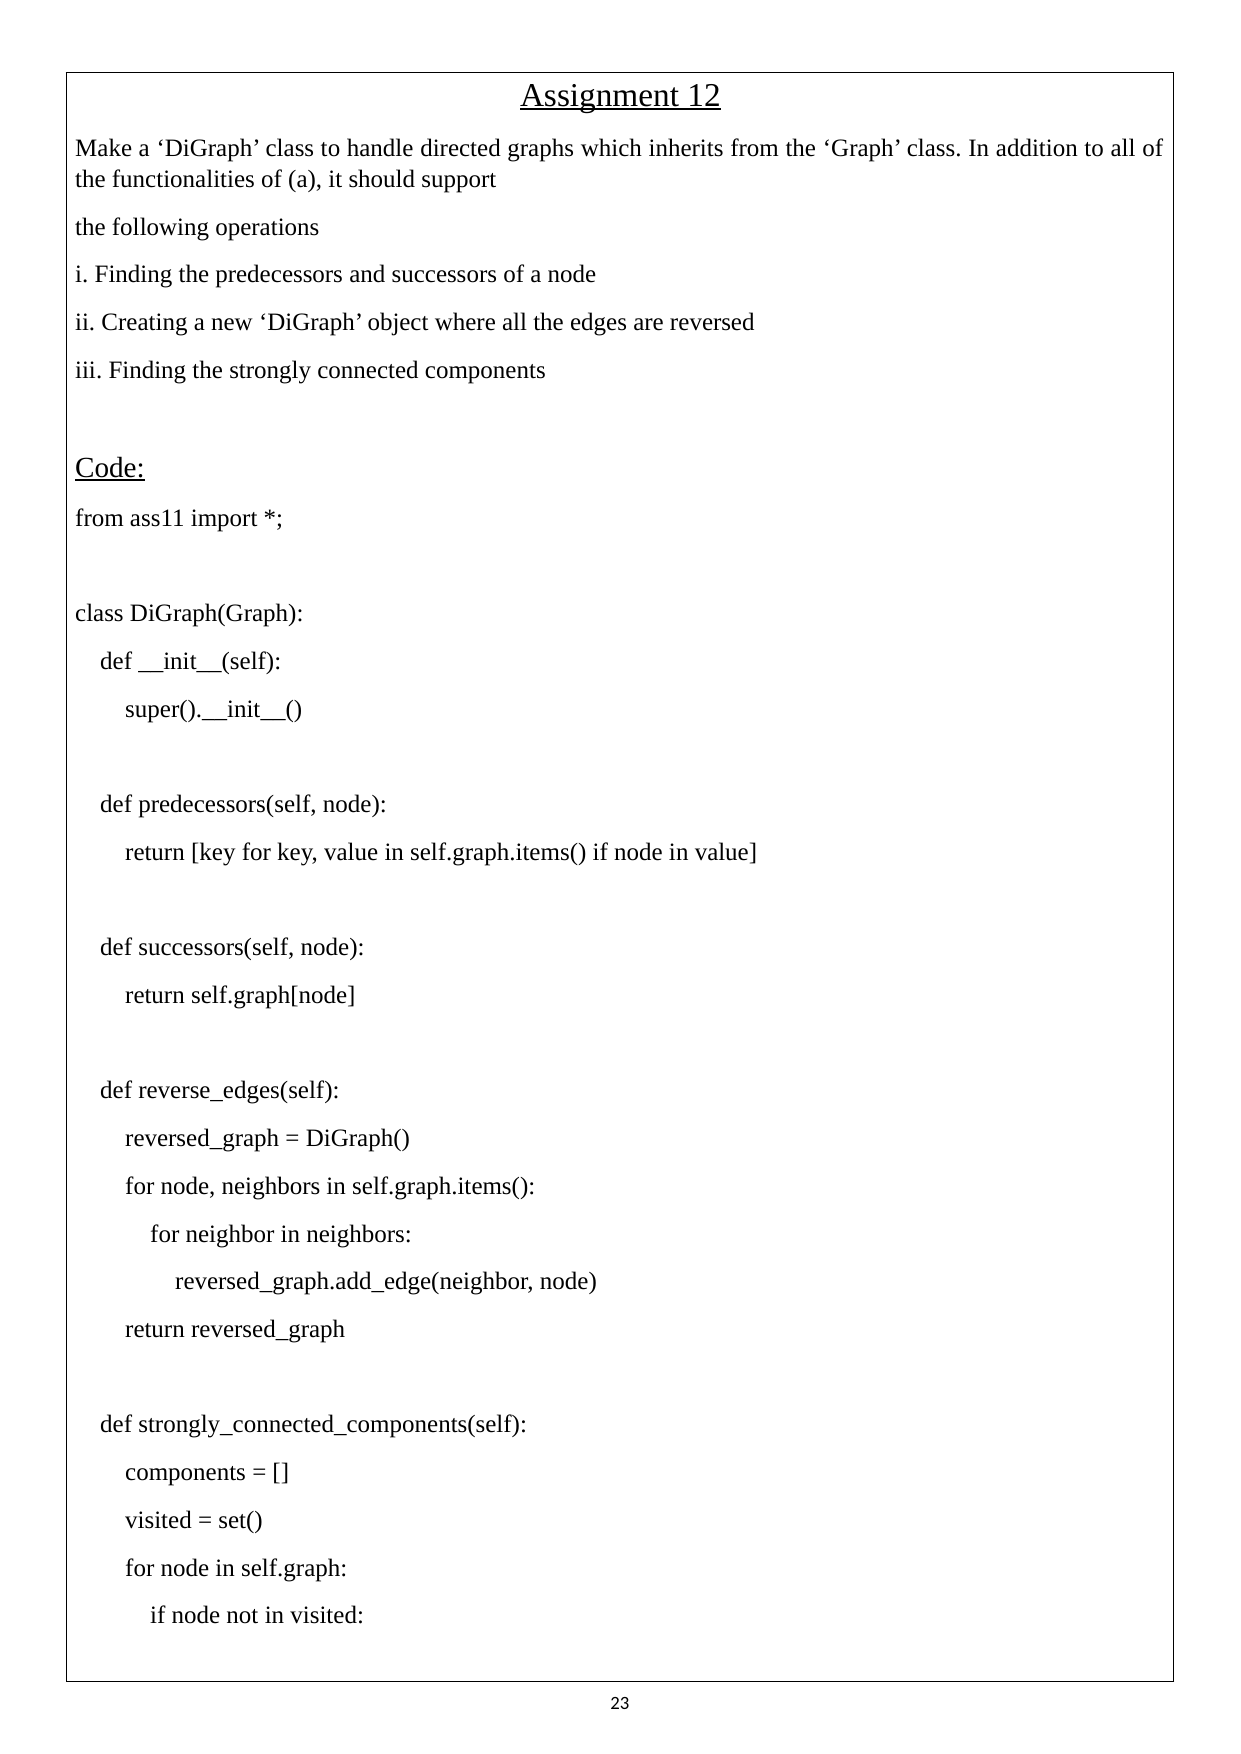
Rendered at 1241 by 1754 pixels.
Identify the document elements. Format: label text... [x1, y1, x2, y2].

text def successors(self, node): [75, 932, 1165, 961]
text class DiGraph(Graph): [75, 598, 1165, 627]
text from ass11 import *; [75, 503, 1165, 532]
text reversed_graph = DiGraph() [75, 1123, 1165, 1152]
text def predecessors(self, node): [75, 789, 1165, 818]
text for node in self.graph: [75, 1553, 1165, 1581]
text ii. Creating a new ‘DiGraph’ object where all the edges are reversed [75, 307, 1165, 336]
text Make a ‘DiGraph’ class to handle directed graphs which inherits from the ‘Graph’ class. In addition to all of the functionalities of (a), it should support [75, 133, 1165, 193]
text def reverse_edges(self): [75, 1076, 1165, 1104]
text the following operations [75, 212, 1165, 241]
text iii. Finding the strongly connected components [75, 355, 1165, 384]
text def __init__(self): [75, 646, 1165, 675]
text return self.graph[node] [75, 980, 1165, 1009]
text Assignment 12 [75, 75, 1165, 113]
text for node, neighbors in self.graph.items(): [75, 1171, 1165, 1200]
text super().__init__() [75, 694, 1165, 723]
text if node not in visited: [75, 1600, 1165, 1629]
text return reversed_graph [75, 1314, 1165, 1343]
text components = [] [75, 1457, 1165, 1486]
text reversed_graph.add_edge(neighbor, node) [75, 1266, 1165, 1295]
text i. Finding the predecessors and successors of a node [75, 259, 1165, 288]
text def strongly_connected_components(self): [75, 1409, 1165, 1438]
text return [key for key, value in self.graph.items() if node in value] [75, 837, 1165, 866]
text for neighbor in neighbors: [75, 1219, 1165, 1247]
text visited = set() [75, 1505, 1165, 1534]
text Code: [75, 450, 1165, 484]
